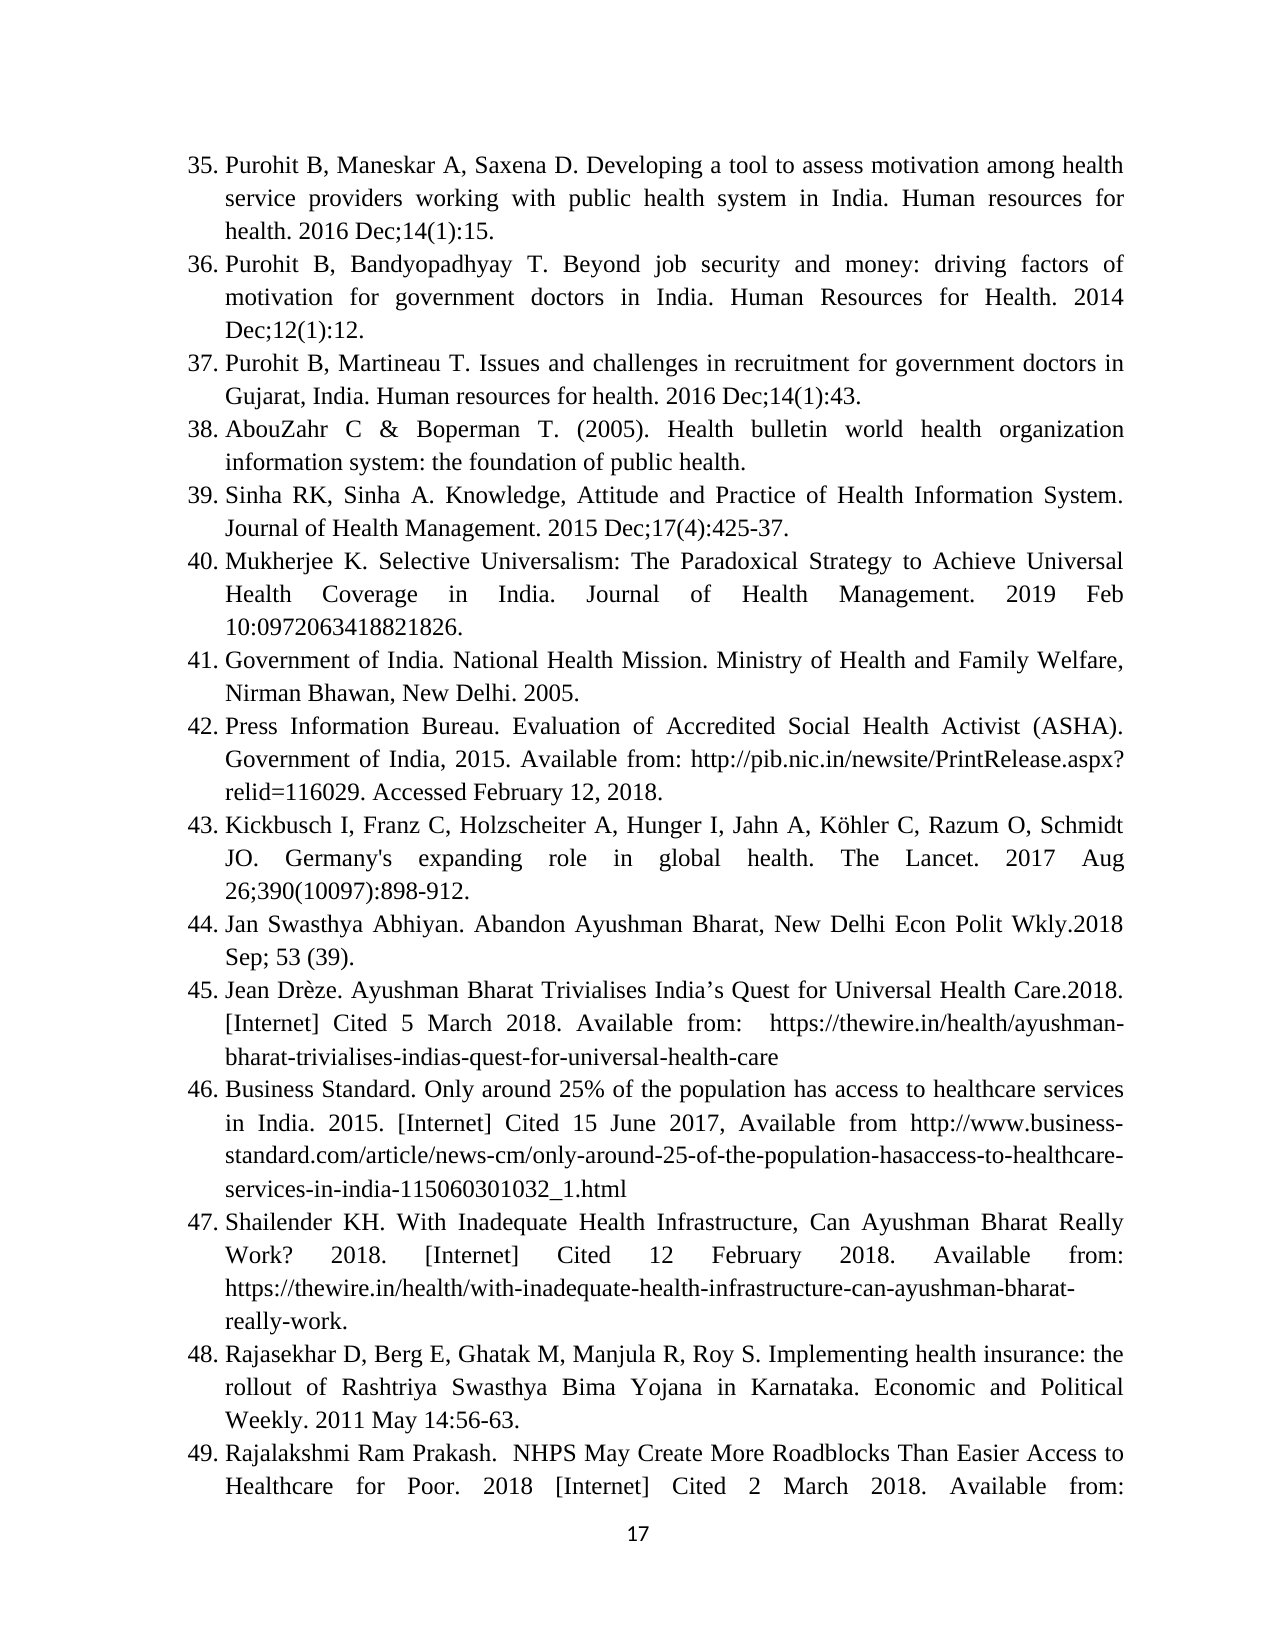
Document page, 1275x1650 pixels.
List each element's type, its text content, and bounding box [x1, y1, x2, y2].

list Purohit B, Bandyopadhyay T. Beyond job security and money: driving factors of motivation for government doctors in India. Human Resources for Health. 2014 Dec;12(1):12. [187, 249, 1125, 344]
list Press Information Bureau. Evaluation of Accredited Social Health Activist (ASHA). Government of India, 2015. Available from: http://pib.nic.in/newsite/PrintRelease.aspx?relid=116029. Accessed February 12, 2018. [187, 711, 1125, 806]
list Purohit B, Maneskar A, Saxena D. Developing a tool to assess motivation among health service providers working with public health system in India. Human resources for health. 2016 Dec;14(1):15. [187, 150, 1125, 245]
list Jean Drèze. Ayushman Bharat Trivialises India’s Quest for Universal Health Care.2018. [Internet] Cited 5 March 2018. Available from: https://thewire.in/health/ayushman-bharat-trivialises-indias-quest-for-universal-health-care [187, 976, 1125, 1070]
list Kickbusch I, Franz C, Holzscheiter A, Hunger I, Jahn A, Köhler C, Razum O, Schmidt JO. Germany's expanding role in global health. The Lancet. 2017 Aug 26;390(10097):898-912. [187, 810, 1125, 905]
list Government of India. National Health Mission. Ministry of Health and Family Welfare, Nirman Bhawan, New Delhi. 2005. [187, 645, 1125, 707]
list Rajasekhar D, Berg E, Ghatak M, Manjula R, Roy S. Implementing health insurance: the rollout of Rashtriya Swasthya Bima Yojana in Karnataka. Economic and Political Weekly. 2011 May 14:56-63. [187, 1339, 1125, 1433]
list Jan Swasthya Abhiyan. Abandon Ayushman Bharat, New Delhi Econ Polit Wkly.2018 Sep; 53 (39). [187, 909, 1125, 971]
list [187, 1438, 1125, 1499]
list Business Standard. Only around 25% of the population has access to healthcare services in India. 2015. [Internet] Cited 15 June 2017, Available from http://www.business-standard.com/article/news-cm/only-around-25-of-the-population-hasaccess-to-healthcare-services-in-india-115060301032_1.html [187, 1074, 1125, 1202]
list Mukherjee K. Selective Universalism: The Paradoxical Strategy to Achieve Universal Health Coverage in India. Journal of Health Management. 2019 Feb 10:0972063418821826. [187, 546, 1125, 641]
list Shailender KH. With Inadequate Health Infrastructure, Can Ayushman Bharat Really Work? 2018. [Internet] Cited 12 February 2018. Available from: https://thewire.in/health/with-inadequate-health-infrastructure-can-ayushman-bharat-really-work. [187, 1207, 1125, 1334]
list Sinha RK, Sinha A. Knowledge, Attitude and Practice of Health Information System. Journal of Health Management. 2015 Dec;17(4):425-37. [187, 480, 1125, 542]
list AbouZahr C & Boperman T. (2005). Health bulletin world health organization information system: the foundation of public health. [187, 414, 1125, 476]
list Purohit B, Martineau T. Issues and challenges in recruitment for government doctors in Gujarat, India. Human resources for health. 2016 Dec;14(1):43. [187, 348, 1125, 410]
